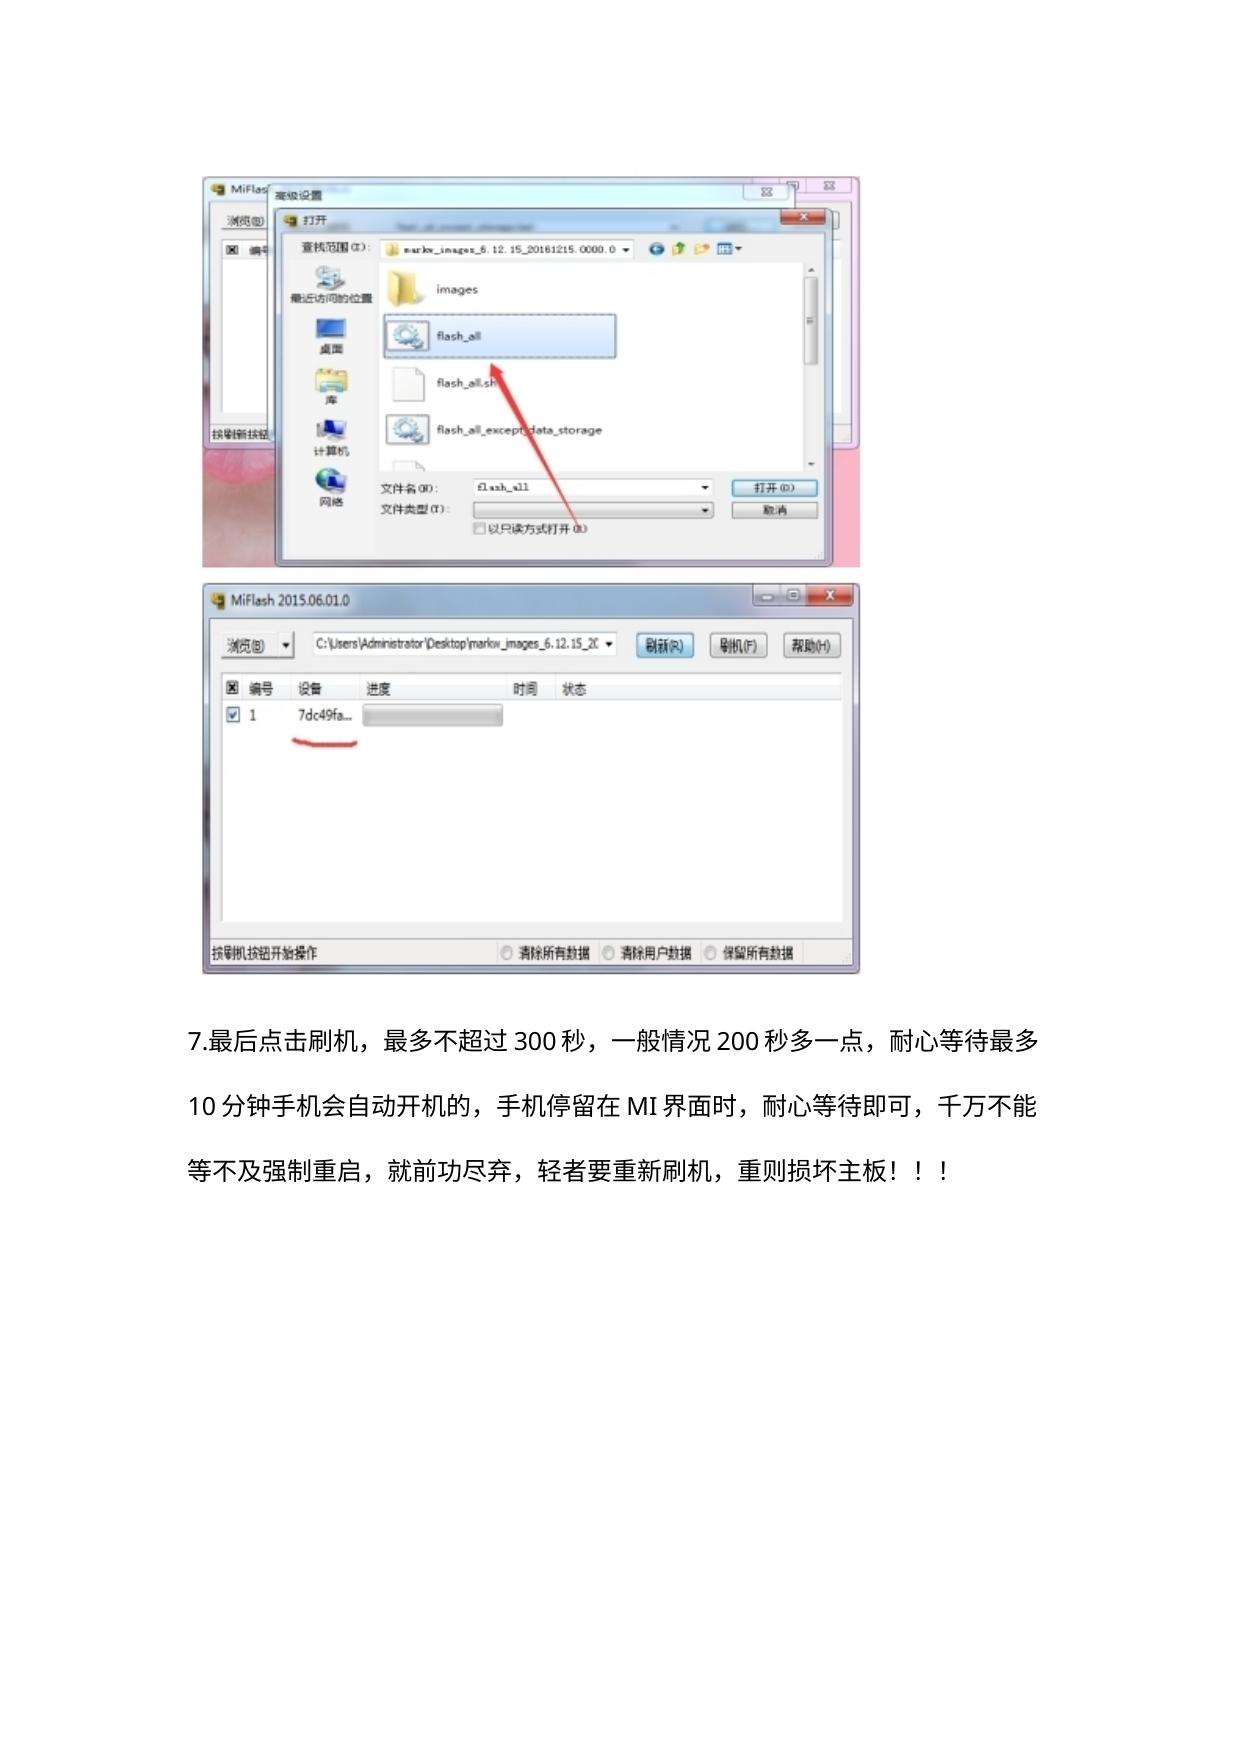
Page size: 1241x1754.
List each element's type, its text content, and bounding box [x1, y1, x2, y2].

table_header 前言 论坛很多用户因为手机系统无法OTA更新、刷三方ROM包、框架等等导致变砖，但是由于红米4带有bl锁导致很多用户不会线刷，现在特开此教程教小白用户如何线刷官方系统。 准备工作： 1、确保您的手机有50%以上的电量 2.手机必须解bl锁，否则无法线刷，申请解bl锁地址 http://www.miui.com/unlock/ 3.刷机后所有数据都会清空，请提前准备好重要数据，比如联系人、照片、音乐等重要数据（应用数据可以通过设置——更多设置——备份和重置——本地备份，备份完成后将手机连接电脑把手机储存——MIUI——backup 这个文件夹移动到电脑上） 教程： 1.下载MiFlash并进行安装，下载地址 http://www.miui.com/thread-3163611-1-1.html 安装后端组件时间较长，请耐心等待哈，安装路径放在默认盘即可，不需要更改，中间会出现两个windows安全验证提醒，请全部选择“始终安装此驱动程序软件”（由于新版MiFlash存在很多不稳定因素，这里推荐小米4刷WIN10系统的MiFlash刷机工具） 2.下载官方的线刷包，http://www.miui.com/shuaji-393.html 注意区分高配版和稳定版，并且解压，刷机包路径里面不要有中文，否则后面刷机会失败的。（本文以高配版为例，请根据自己的需求下载稳定版或者开发版） 3.手机关机后，同时长按音量下+电源键，出现如下图所示的米兔的图标后，手机连接电脑，会成功连接手机的，也可以自行检查下驱动，在在我的电 脑——单击鼠标右键——管理——设备管理器——如有Android Bootloader Interface则表示手机连接电脑成功。 4.打开MiFlash，旧版MiFlash桌面灭有快捷方式，在菜单——所有程序里可以找到。 5.打开解压的刷机包，一次打开markw..开头的文件夹——images下的子文件夹，将地址栏复制到MiFlash刷机工具的地址栏里。 6.打开MiFlash——浏览旁边的倒三角——高级设置，FastBoot脚本选择刷机包里面的fash_all.bat，接下来点击刷新会出现手机设备。 7.最后点击刷机，最多不超过300秒，一般情况200秒多一点，耐心等待最多10分钟手机会自动开机的，手机停留在MI界面时，耐心等待即可，千万不能等不及强制重启，就前功尽弃，轻者要重新刷机，重则损坏主板！！！ 附：线刷常用的错误提示 关于小米手机线刷常见问题的集中解决办法分析 [188, 162, 1053, 1202]
picture [187, 162, 876, 990]
